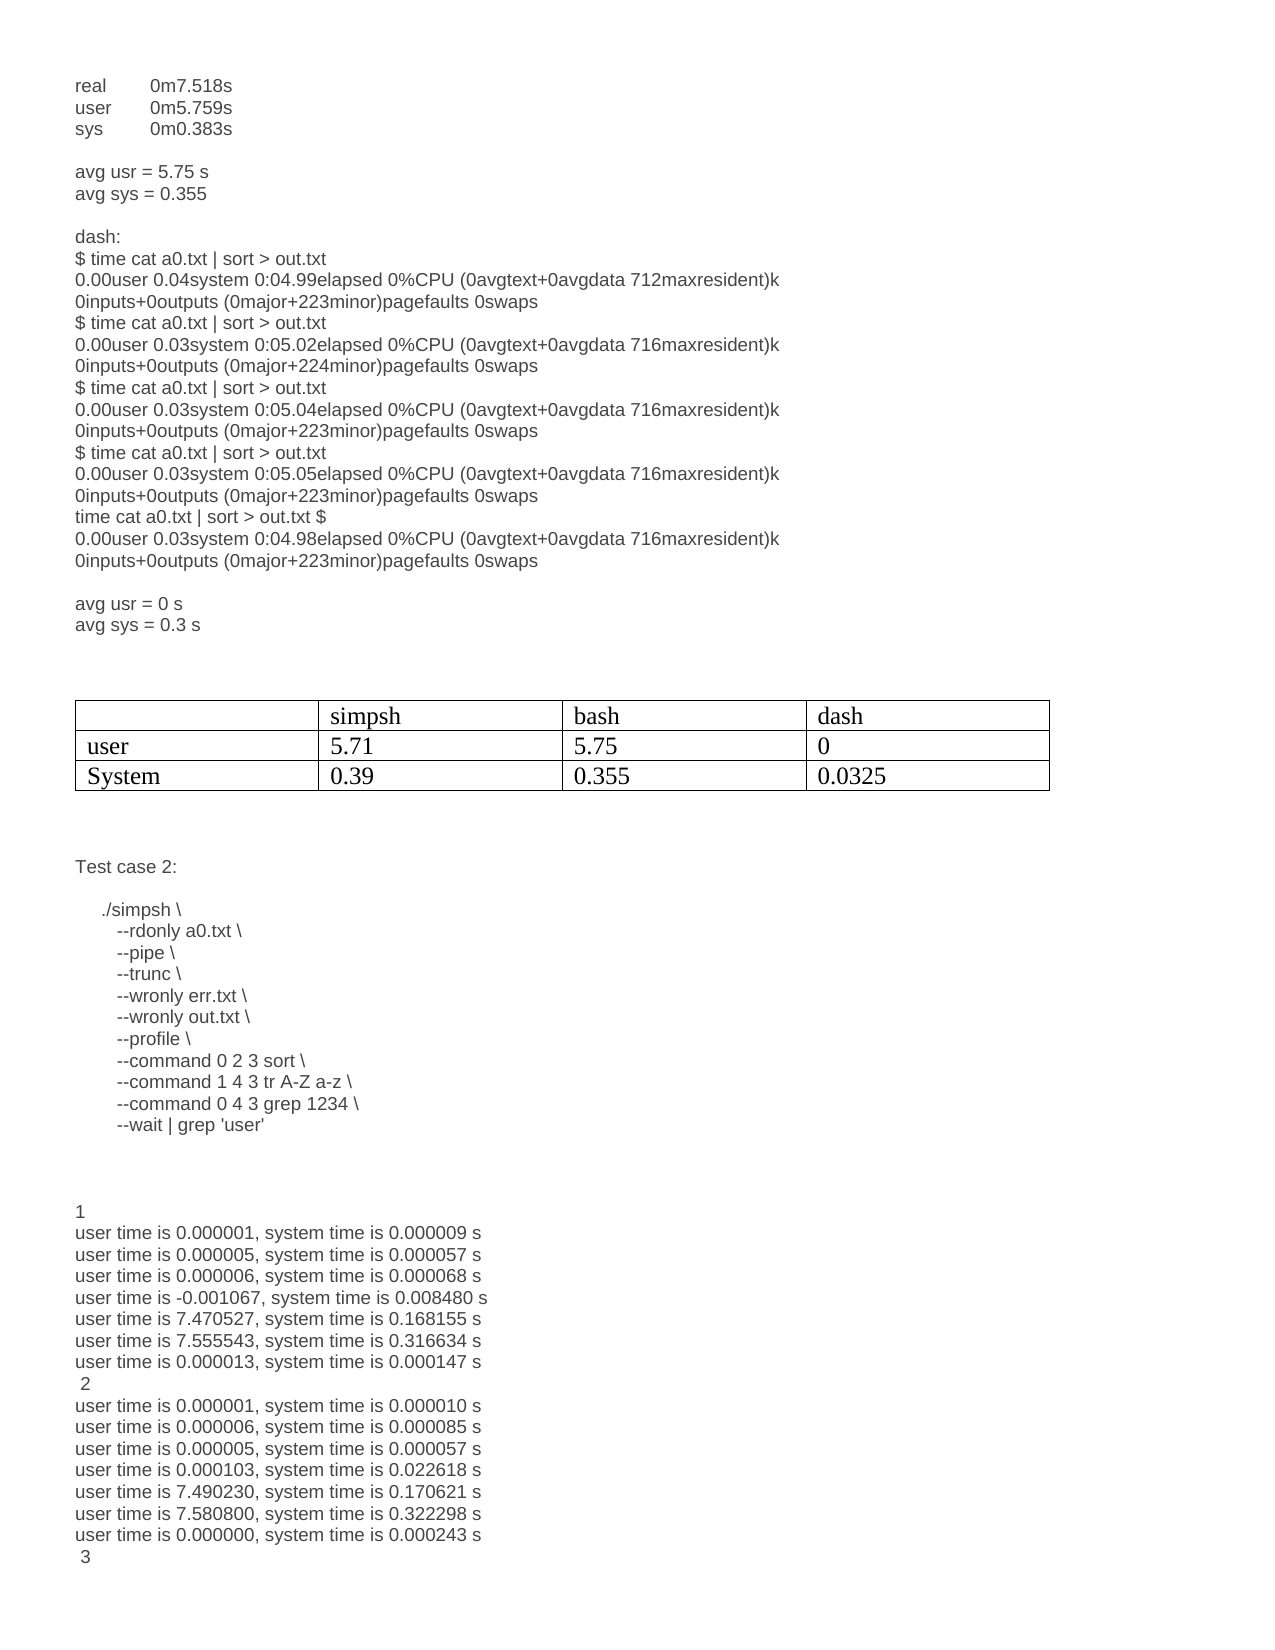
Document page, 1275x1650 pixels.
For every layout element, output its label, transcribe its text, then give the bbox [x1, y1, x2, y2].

text 0.00user 0.03system 0:05.05elapsed 0%CPU (0avgtext+0avgdata 716maxresident)k [75, 463, 1200, 485]
text --trunc \ [75, 963, 1200, 985]
text --wronly err.txt \ [75, 985, 1200, 1006]
table_cell 0.39 [319, 761, 562, 790]
text --wronly out.txt \ [75, 1006, 1200, 1028]
text avg usr = 5.75 s [75, 161, 1200, 183]
table_cell 5.75 [563, 731, 806, 760]
text 0.00user 0.04system 0:04.99elapsed 0%CPU (0avgtext+0avgdata 712maxresident)k [75, 269, 1200, 291]
text --rdonly a0.txt \ [75, 920, 1200, 942]
text user time is 7.580800, system time is 0.322298 s [75, 1502, 1200, 1524]
text 0inputs+0outputs (0major+224minor)pagefaults 0swaps [75, 355, 1200, 377]
text user time is 0.000005, system time is 0.000057 s [75, 1438, 1200, 1459]
table_cell System [76, 761, 318, 790]
text time cat a0.txt | sort > out.txt $ [75, 506, 1200, 528]
text $ time cat a0.txt | sort > out.txt [75, 247, 1200, 269]
text user time is 7.490230, system time is 0.170621 s [75, 1481, 1200, 1502]
text --command 0 2 3 sort \ [75, 1049, 1200, 1071]
text real 0m7.518s [75, 75, 1200, 97]
table_cell 0.355 [563, 761, 806, 790]
text ./simpsh \ [75, 898, 1200, 920]
text 0inputs+0outputs (0major+223minor)pagefaults 0swaps [75, 420, 1200, 442]
text user 0m5.759s [75, 97, 1200, 118]
text 0inputs+0outputs (0major+223minor)pagefaults 0swaps [75, 549, 1200, 571]
text user time is 0.000001, system time is 0.000010 s [75, 1394, 1200, 1416]
text 3 [75, 1545, 1200, 1567]
text user time is 7.470527, system time is 0.168155 s [75, 1308, 1200, 1330]
text --pipe \ [75, 942, 1200, 963]
text 0.00user 0.03system 0:05.02elapsed 0%CPU (0avgtext+0avgdata 716maxresident)k [75, 334, 1200, 355]
text sys 0m0.383s [75, 118, 1200, 140]
text --profile \ [75, 1028, 1200, 1049]
text $ time cat a0.txt | sort > out.txt [75, 377, 1200, 398]
table_cell user [76, 731, 318, 760]
text 2 [75, 1373, 1200, 1394]
text --command 0 4 3 grep 1234 \ [75, 1093, 1200, 1114]
text user time is 7.555543, system time is 0.316634 s [75, 1330, 1200, 1351]
text 0inputs+0outputs (0major+223minor)pagefaults 0swaps [75, 485, 1200, 506]
text 0inputs+0outputs (0major+223minor)pagefaults 0swaps [75, 291, 1200, 312]
text dash: [75, 226, 1200, 247]
table_cell 0 [807, 731, 1049, 760]
text $ time cat a0.txt | sort > out.txt [75, 442, 1200, 463]
text 0.00user 0.03system 0:04.98elapsed 0%CPU (0avgtext+0avgdata 716maxresident)k [75, 528, 1200, 549]
text avg sys = 0.355 [75, 183, 1200, 204]
text avg usr = 0 s [75, 592, 1200, 614]
text --wait | grep 'user' [75, 1114, 1200, 1136]
text --command 1 4 3 tr A-Z a-z \ [75, 1071, 1200, 1093]
text user time is 0.000000, system time is 0.000243 s [75, 1524, 1200, 1545]
table_header bash [563, 701, 806, 730]
text user time is -0.001067, system time is 0.008480 s [75, 1287, 1200, 1308]
text 1 [75, 1200, 1200, 1222]
table_header simpsh [319, 701, 562, 730]
table_cell 0.0325 [807, 761, 1049, 790]
text user time is 0.000001, system time is 0.000009 s [75, 1222, 1200, 1243]
text user time is 0.000005, system time is 0.000057 s [75, 1243, 1200, 1265]
text user time is 0.000013, system time is 0.000147 s [75, 1351, 1200, 1373]
text user time is 0.000006, system time is 0.000068 s [75, 1265, 1200, 1287]
table_header dash [807, 701, 1049, 730]
text avg sys = 0.3 s [75, 614, 1200, 636]
text user time is 0.000006, system time is 0.000085 s [75, 1416, 1200, 1438]
text Test case 2: [75, 855, 1200, 877]
text user time is 0.000103, system time is 0.022618 s [75, 1459, 1200, 1481]
table_cell 5.71 [319, 731, 562, 760]
text $ time cat a0.txt | sort > out.txt [75, 312, 1200, 334]
table_header [76, 701, 318, 730]
text 0.00user 0.03system 0:05.04elapsed 0%CPU (0avgtext+0avgdata 716maxresident)k [75, 398, 1200, 420]
